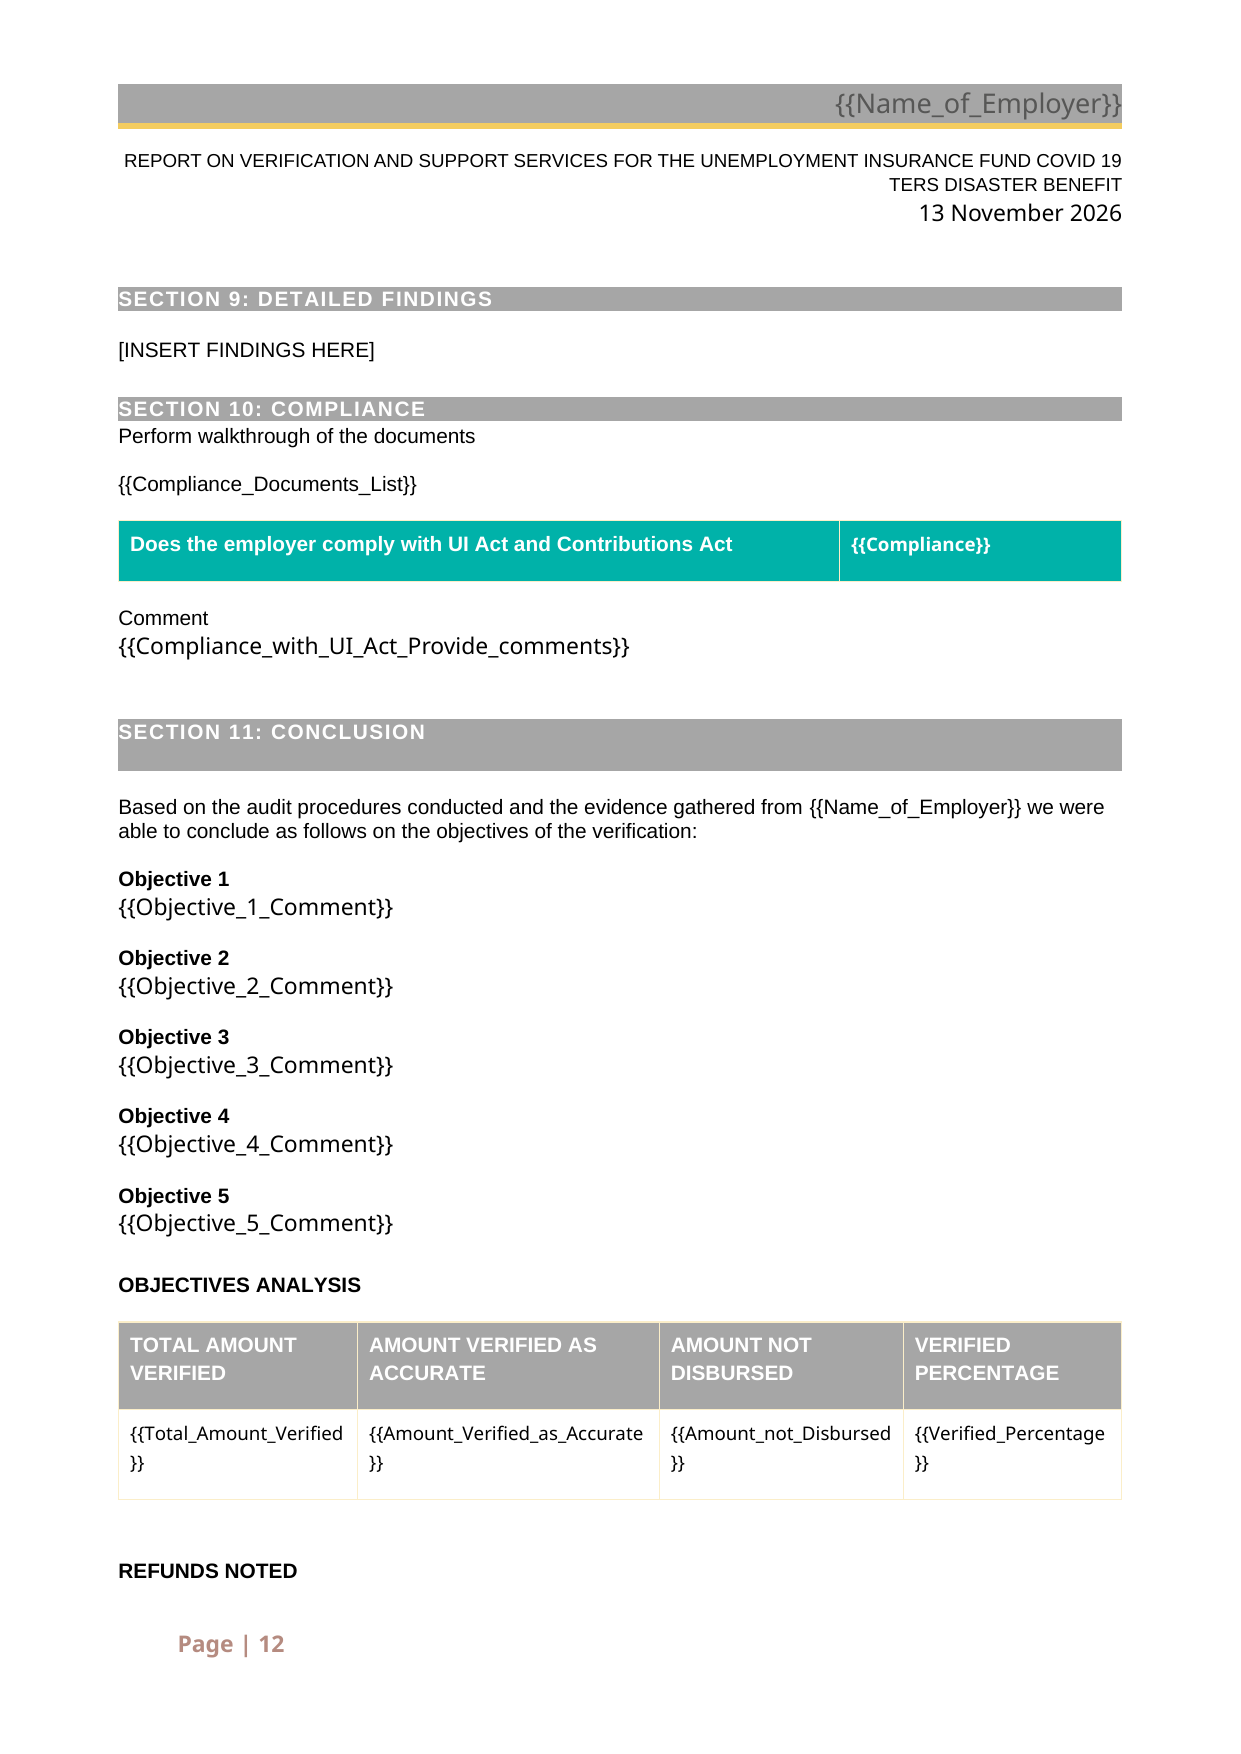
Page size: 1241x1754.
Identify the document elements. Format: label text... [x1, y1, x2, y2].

text [INSERT FINDINGS HERE] [118, 338, 1122, 362]
table_cell {{Amount_not_Disbursed}} [660, 1410, 903, 1499]
text OBJECTIVES ANALYSIS [118, 1273, 1122, 1297]
text {{Objective_2_Comment}} [118, 970, 1122, 1001]
text Objective 4 [118, 1104, 1122, 1128]
text Comment [118, 606, 1122, 630]
text Objective 1 [118, 867, 1122, 891]
text {{Objective_5_Comment}} [118, 1207, 1122, 1239]
table_header AMOUNT NOT DISBURSED [660, 1323, 903, 1409]
text able to conclude as follows on the objectives of the verification: [118, 819, 1122, 843]
text {{Compliance_with_UI_Act_Provide_comments}} [118, 630, 1122, 661]
text {{Objective_3_Comment}} [118, 1049, 1122, 1080]
text Objective 2 [118, 946, 1122, 970]
table_cell {{Amount_Verified_as_Accurate}} [358, 1410, 659, 1499]
table_header AMOUNT VERIFIED AS ACCURATE [358, 1323, 659, 1409]
text REFUNDS NOTED [118, 1559, 1122, 1583]
table_header Does the employer comply with UI Act and Contributions Act [119, 521, 839, 581]
table_header TOTAL AMOUNT VERIFIED [119, 1323, 357, 1409]
text Objective 3 [118, 1025, 1122, 1049]
table_cell {{Verified_Percentage}} [904, 1410, 1121, 1499]
text {{Compliance_Documents_List}} [118, 472, 1122, 496]
table_header VERIFIED PERCENTAGE [904, 1323, 1121, 1409]
text Objective 5 [118, 1183, 1122, 1207]
text Perform walkthrough of the documents [118, 424, 1122, 448]
text {{Objective_1_Comment}} [118, 891, 1122, 922]
text SECTION 10: COMPLIANCE [118, 397, 1122, 421]
text SECTION 11: CONCLUSION [118, 719, 1122, 743]
text Based on the audit procedures conducted and the evidence gathered from {{Name_of_Employer}} we were [118, 795, 1122, 819]
table_cell {{Total_Amount_Verified}} [119, 1410, 357, 1499]
text {{Objective_4_Comment}} [118, 1128, 1122, 1159]
table_header {{Compliance}} [840, 521, 1121, 581]
text SECTION 9: DETAILED FINDINGS [118, 287, 1122, 311]
